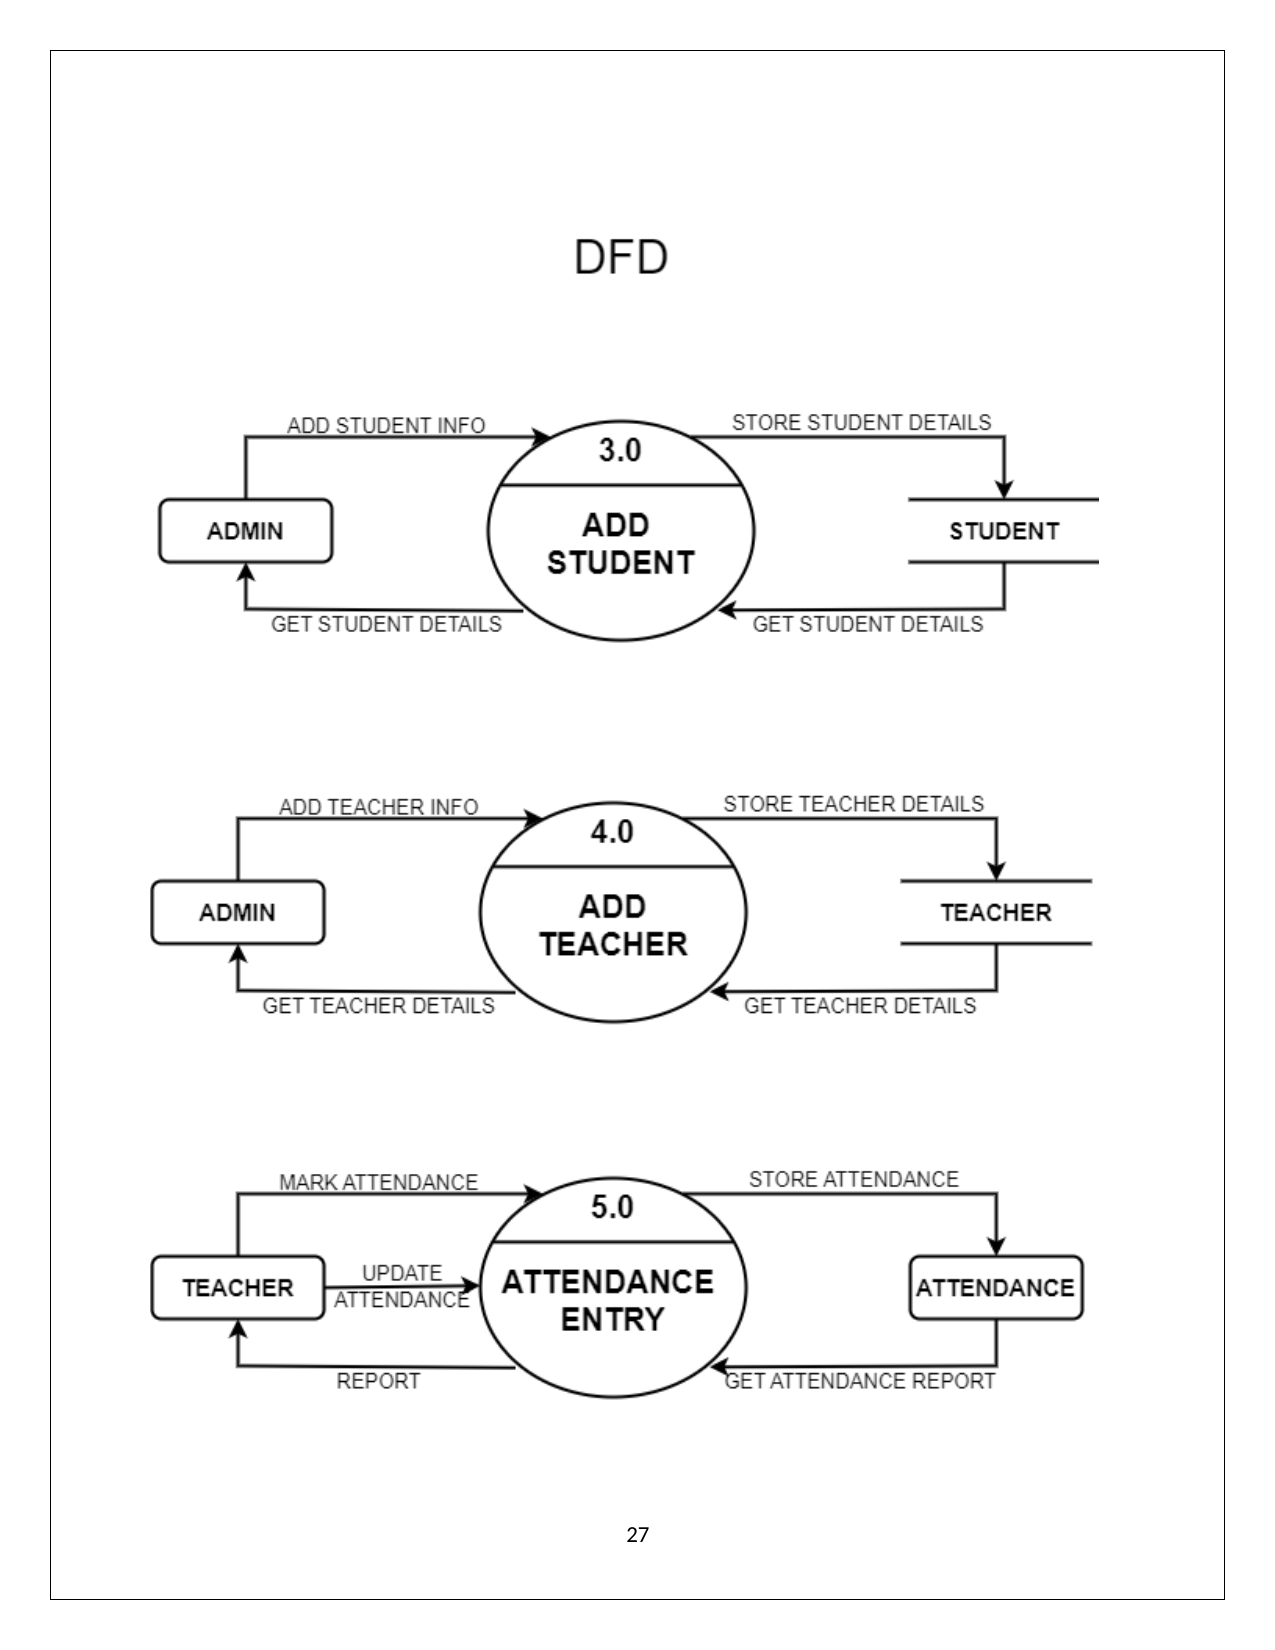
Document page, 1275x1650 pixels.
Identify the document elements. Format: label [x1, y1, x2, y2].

picture [150, 217, 1099, 1406]
